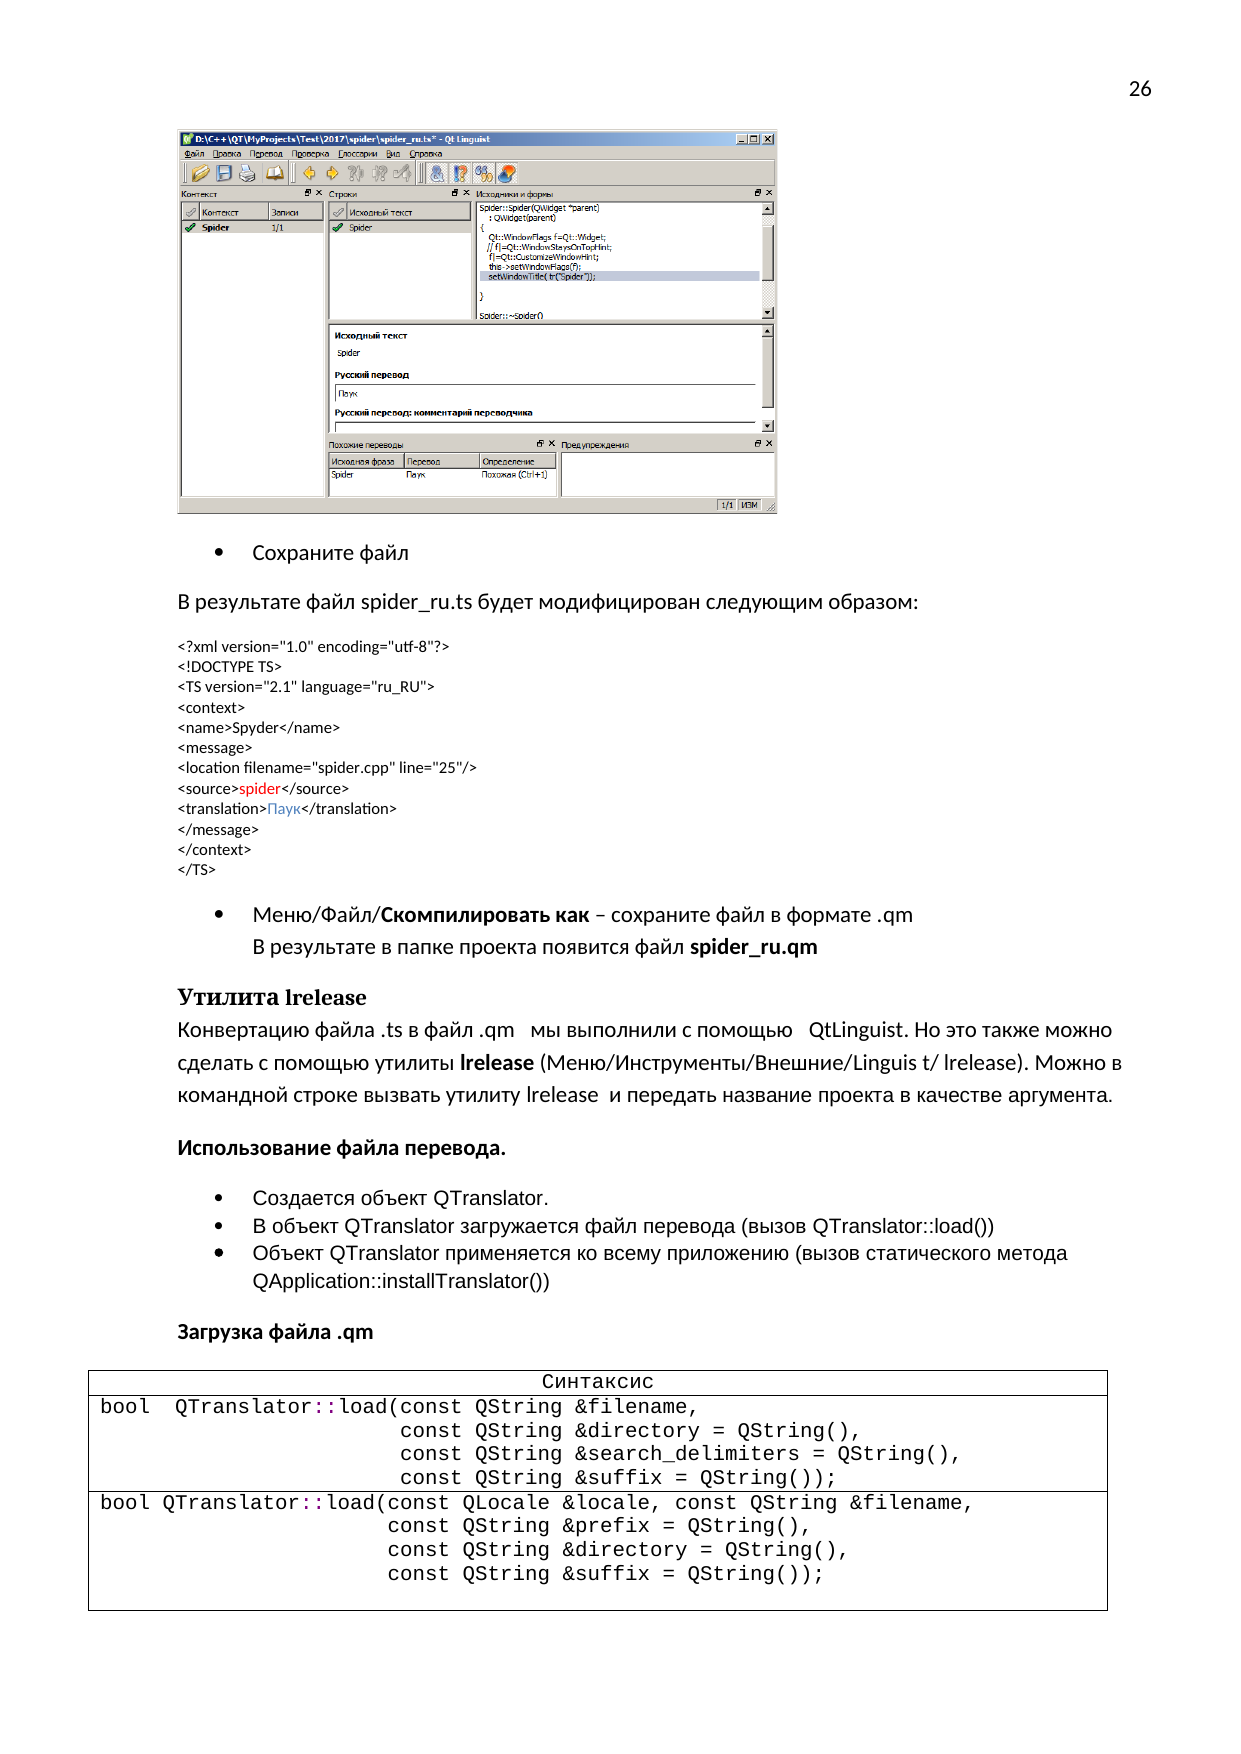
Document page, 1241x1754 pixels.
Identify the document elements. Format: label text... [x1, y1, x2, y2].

text <!DOCTYPE TS> [177, 656, 1152, 677]
text <?xml version="1.0" encoding="utf-8"?> [177, 636, 1152, 656]
text <location filename="spider.cpp" line="25"/> [177, 758, 1152, 778]
list В объект QTranslator загружается файл перевода (вызов QTranslator::load()) [215, 1213, 1152, 1237]
text <name>Spyder</name> [177, 717, 1152, 737]
text Использование файла перевода. [177, 1133, 1152, 1161]
list Сохраните файл [215, 538, 1152, 566]
text <source>spider</source> [177, 778, 1152, 798]
table_header Синтаксис [89, 1371, 1107, 1395]
table_cell bool QTranslator::load(const QString &filename, const QString &directory = QString(), const QString &search_delimiters = QString(), const QString &suffix = QString()); [89, 1396, 1107, 1491]
text </context> [177, 839, 1152, 859]
text В результате файл spider_ru.ts будет модифицирован следующим образом: [177, 587, 1152, 615]
text <translation>Паук</translation> [177, 798, 1152, 819]
text Загрузка файла .qm [177, 1317, 1152, 1345]
list Меню/Файл/Скомпилировать как – сохраните файл в формате .qm В результате в папке проекта появится файл spider_ru.qm [215, 900, 1152, 960]
text </TS> [177, 859, 1152, 880]
text <TS version="2.1" language="ru_RU"> [177, 677, 1152, 697]
text <context> [177, 697, 1152, 717]
text <message> [177, 737, 1152, 758]
text </message> [177, 819, 1152, 839]
table_cell bool QTranslator::load(const QLocale &locale, const QString &filename, const QString &prefix = QString(), const QString &directory = QString(), const QString &suffix = QString()); [89, 1492, 1107, 1610]
list Объект QTranslator применяется ко всему приложению (вызов статического метода QApplication::installTranslator()) [215, 1241, 1152, 1293]
subtitle Утилита lrelease [177, 985, 1152, 1012]
picture [177, 129, 778, 514]
text Конвертацию файла .ts в файл .qm мы выполнили с помощью QtLinguist. Но это также можно сделать с помощью утилиты lrelease (Меню/Инструменты/Внешние/Linguis t/ lrelease). Можно в командной строке вызвать утилиту lrelease и передать название проекта в качестве аргумента. [177, 1015, 1152, 1108]
list Создается объект QTranslator. [215, 1186, 1152, 1210]
